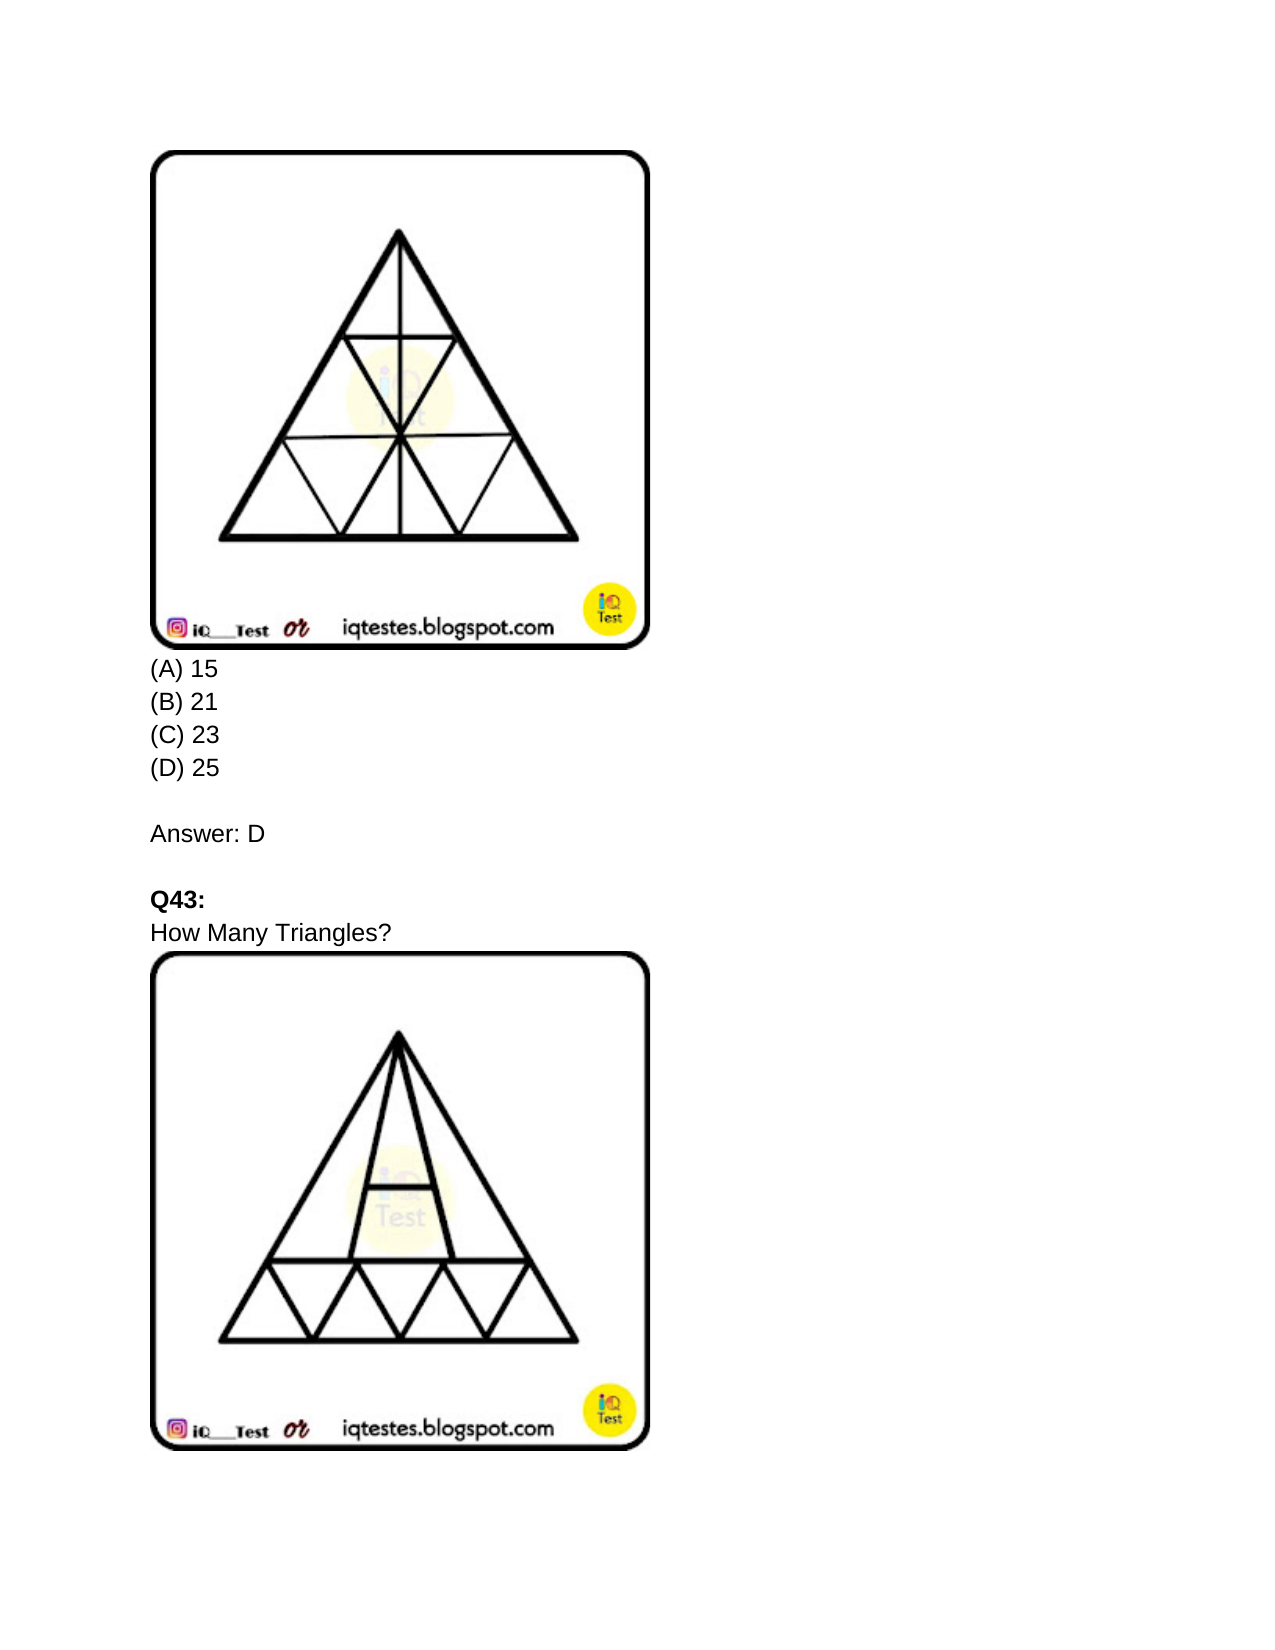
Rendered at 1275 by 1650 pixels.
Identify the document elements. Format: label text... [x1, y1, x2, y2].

picture [150, 951, 650, 1451]
text (B) 21 [150, 687, 1125, 716]
text (D) 25 [150, 753, 1125, 782]
text Q43: [150, 885, 1125, 914]
text (C) 23 [150, 720, 1125, 749]
text Answer: D [150, 819, 1125, 848]
text (A) 15 [150, 654, 1125, 683]
text How Many Triangles? [150, 918, 1125, 947]
picture [150, 150, 650, 650]
